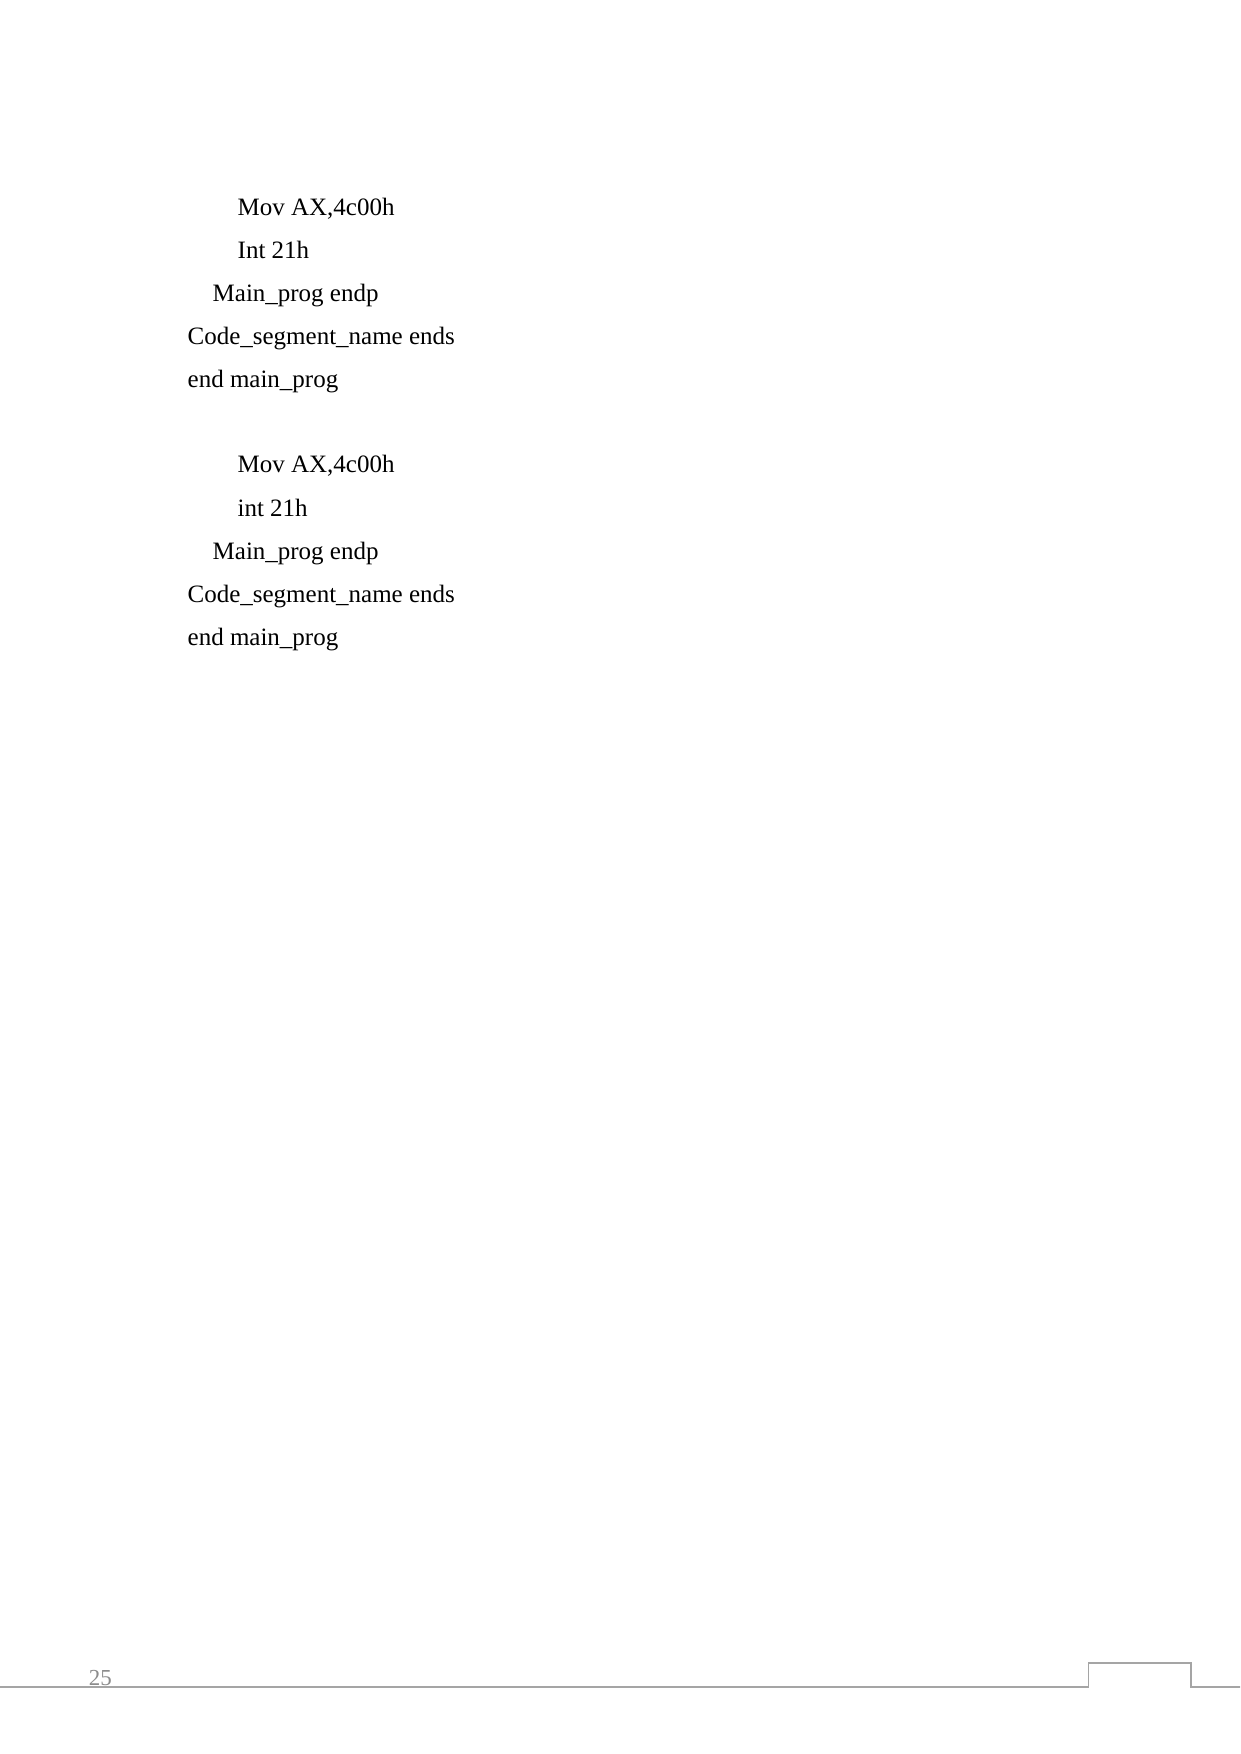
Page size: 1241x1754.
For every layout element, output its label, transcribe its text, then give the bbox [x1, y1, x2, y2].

text end main_prog [187, 622, 1053, 651]
text Code_segment_name ends [187, 579, 1053, 608]
text int 21h [187, 493, 1053, 521]
text Int 21h [187, 235, 1053, 264]
text Main_prog endp [187, 278, 1053, 307]
text Code_segment_name ends [187, 321, 1053, 350]
text Mov AX,4c00h [187, 192, 1053, 221]
text end main_prog [187, 364, 1053, 393]
text Mov AX,4c00h [187, 449, 1053, 478]
text Main_prog endp [187, 536, 1053, 564]
